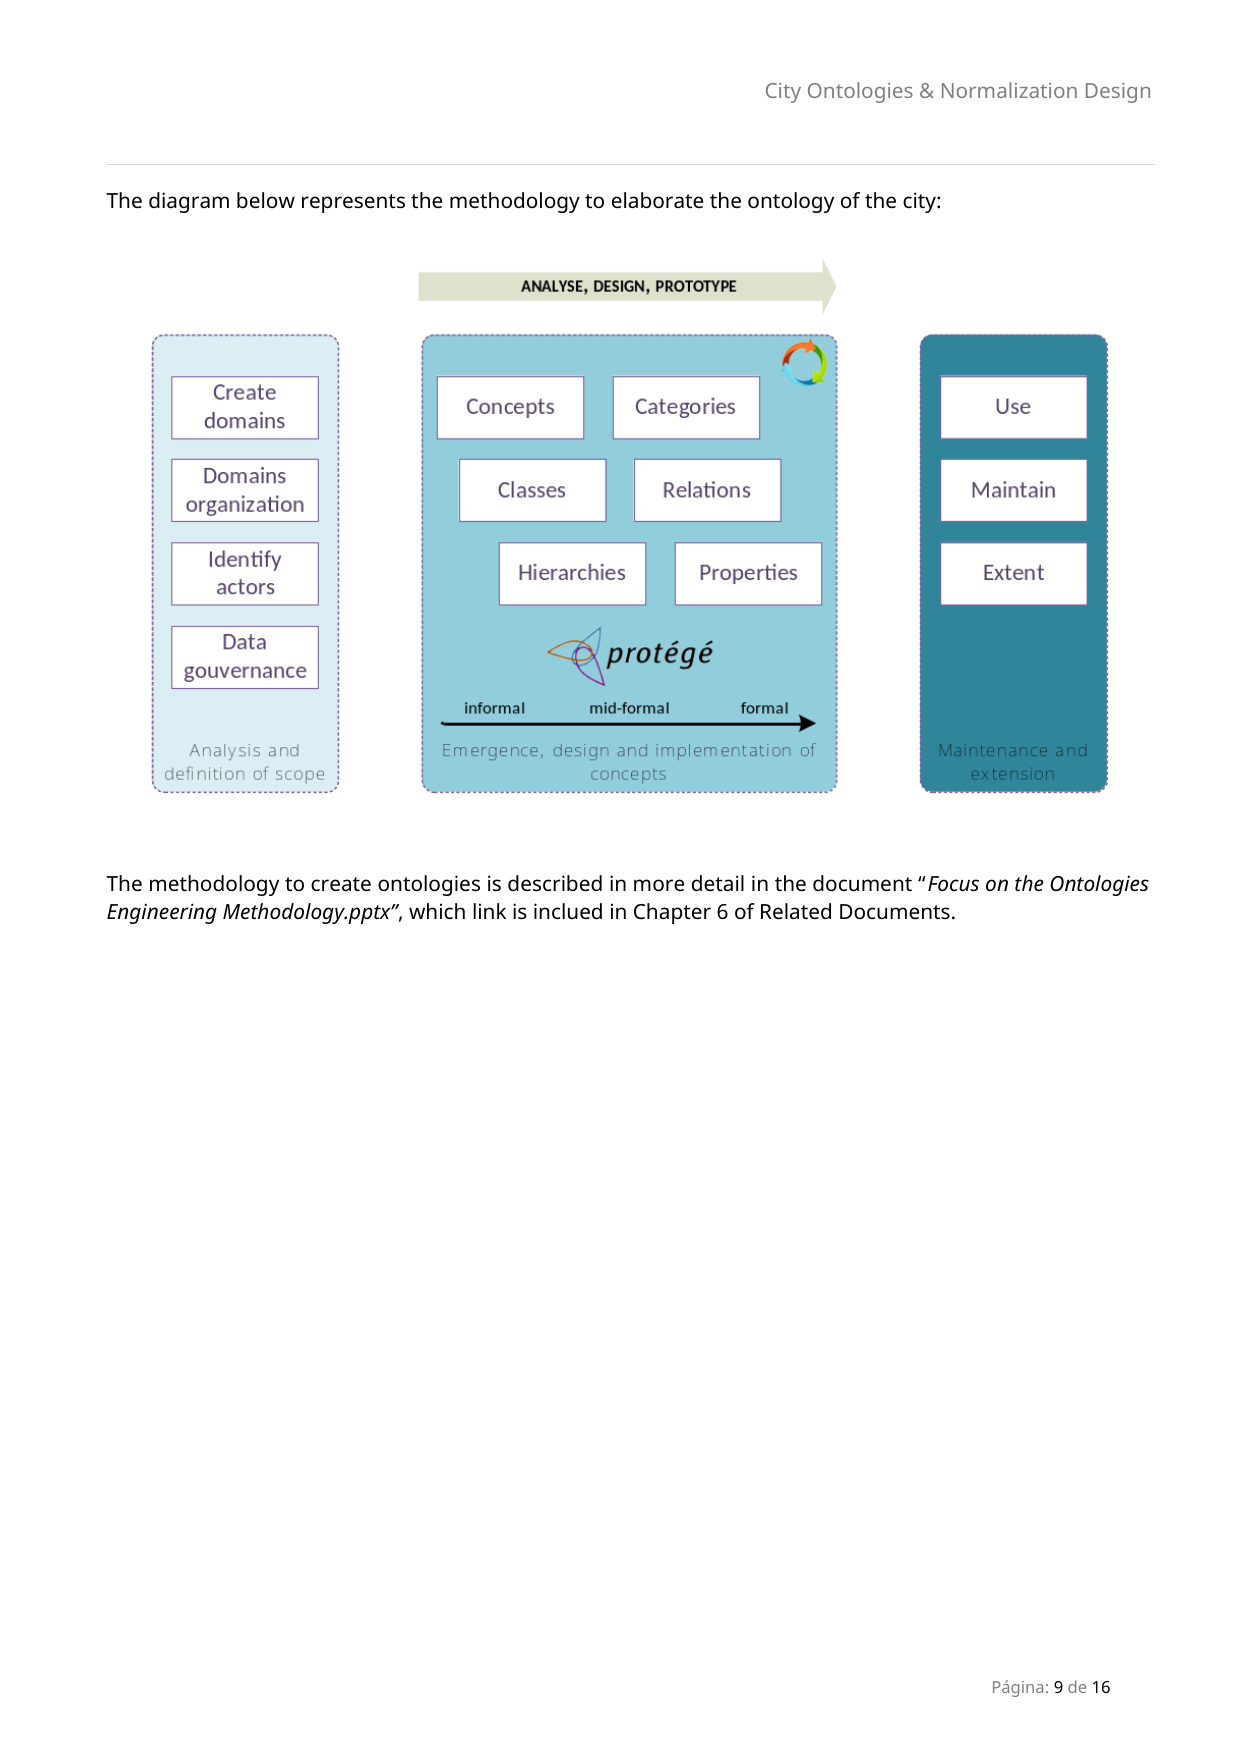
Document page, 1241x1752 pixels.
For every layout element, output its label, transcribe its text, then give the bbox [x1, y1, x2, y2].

text The methodology to create ontologies is described in more detail in the document “Focus on the Ontologies Engineering Methodology.pptx”, which link is inclued in Chapter 6 of Related Documents. [106, 869, 1152, 926]
text The diagram below represents the methodology to elaborate the ontology of the city: [106, 186, 1152, 215]
